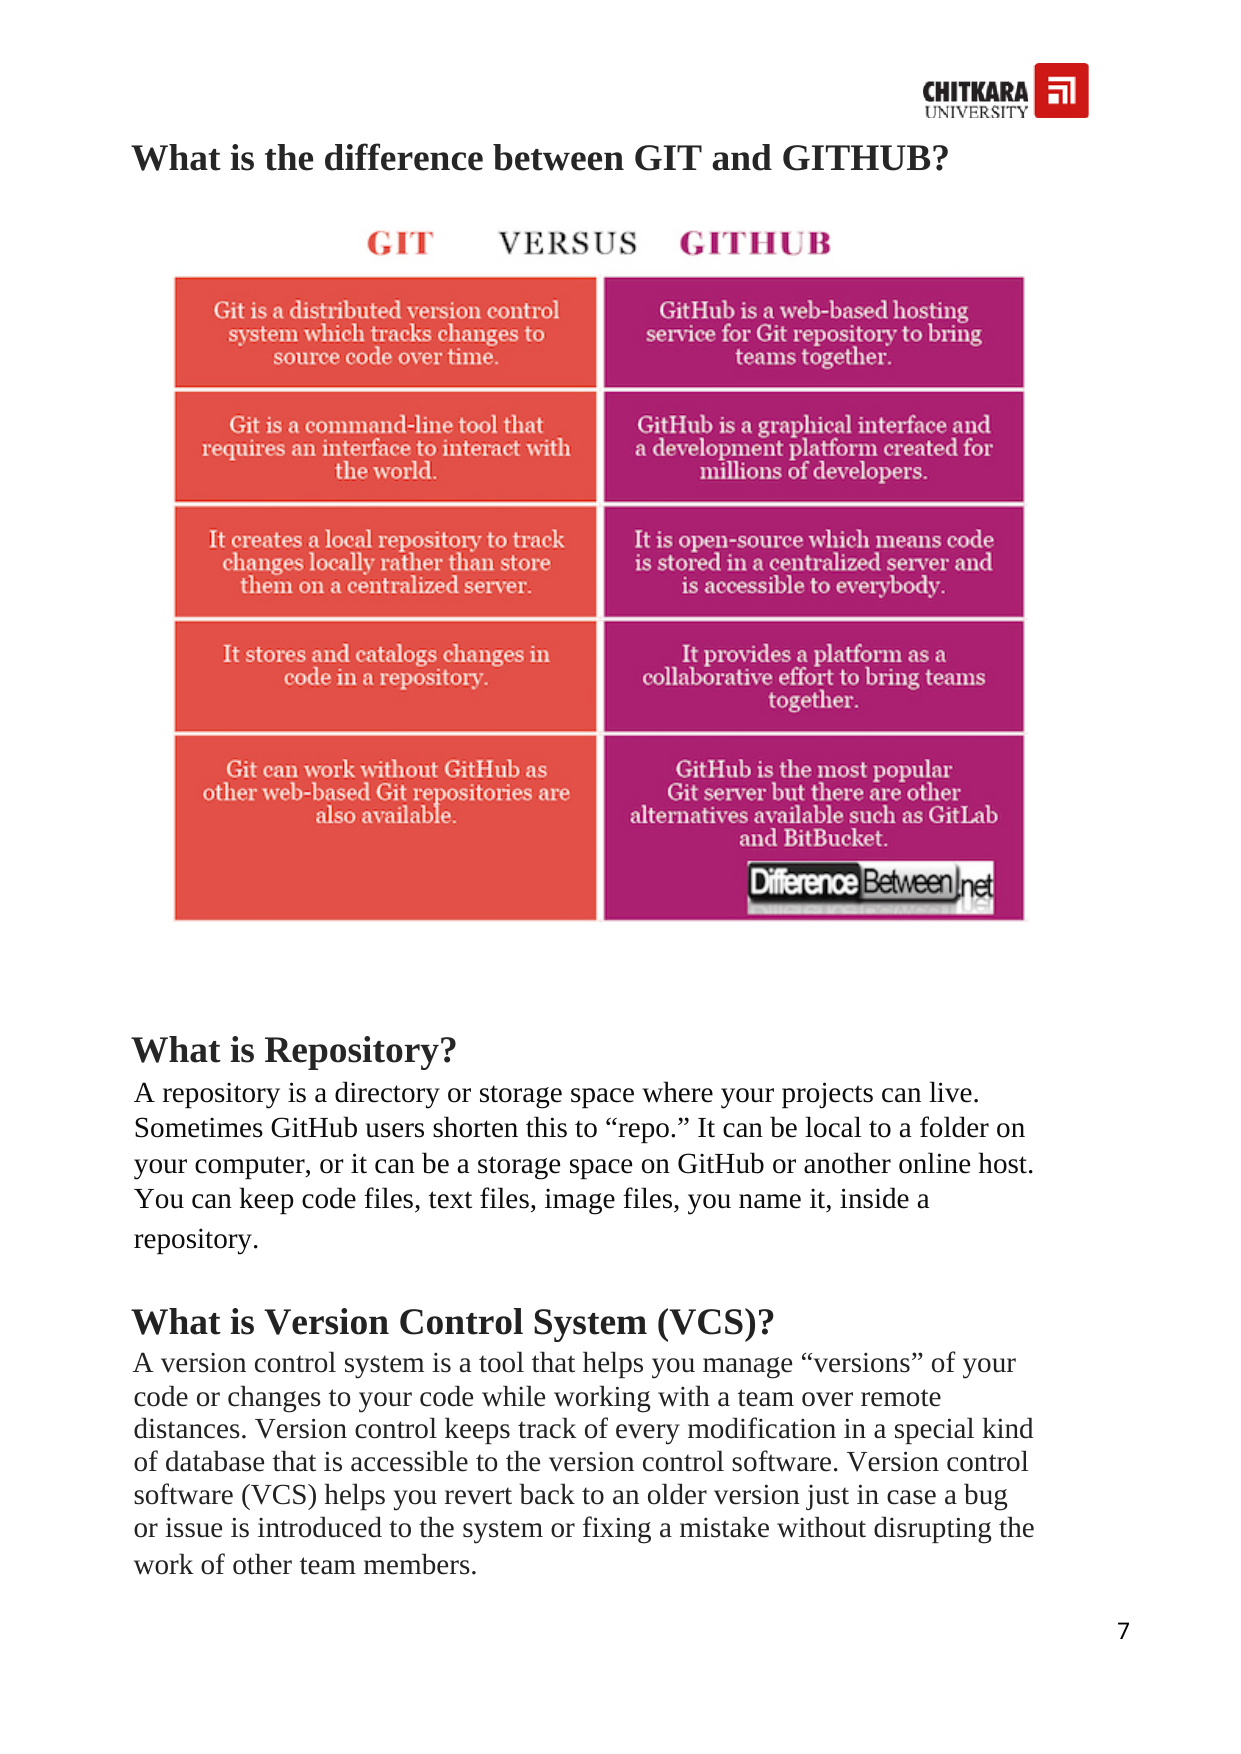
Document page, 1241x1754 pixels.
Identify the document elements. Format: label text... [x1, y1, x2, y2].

picture [922, 62, 1089, 118]
text What is Repository? [131, 1028, 1165, 1071]
text A version control system is a tool that helps you manage “versions” of your code or changes to your code while working with a team over remote distances. Version control keeps track of every modification in a special kind of database that is accessible to the version control software. Version control software (VCS) helps you revert back to an older version just in case a bug or issue is introduced to the system or fixing a mistake without disrupting the work of other team members. [132, 1347, 1036, 1583]
picture [171, 203, 1031, 922]
text A repository is a directory or storage space where your projects can live. Sometimes GitHub users shorten this to “repo.” It can be local to a folder on your computer, or it can be a storage space on GitHub or another online host. You can keep code files, text files, image files, you name it, inside a repository. [134, 1075, 1038, 1257]
text What is Version Control System (VCS)? [131, 1299, 1165, 1342]
text What is the difference between GIT and GITHUB? [131, 136, 1165, 179]
